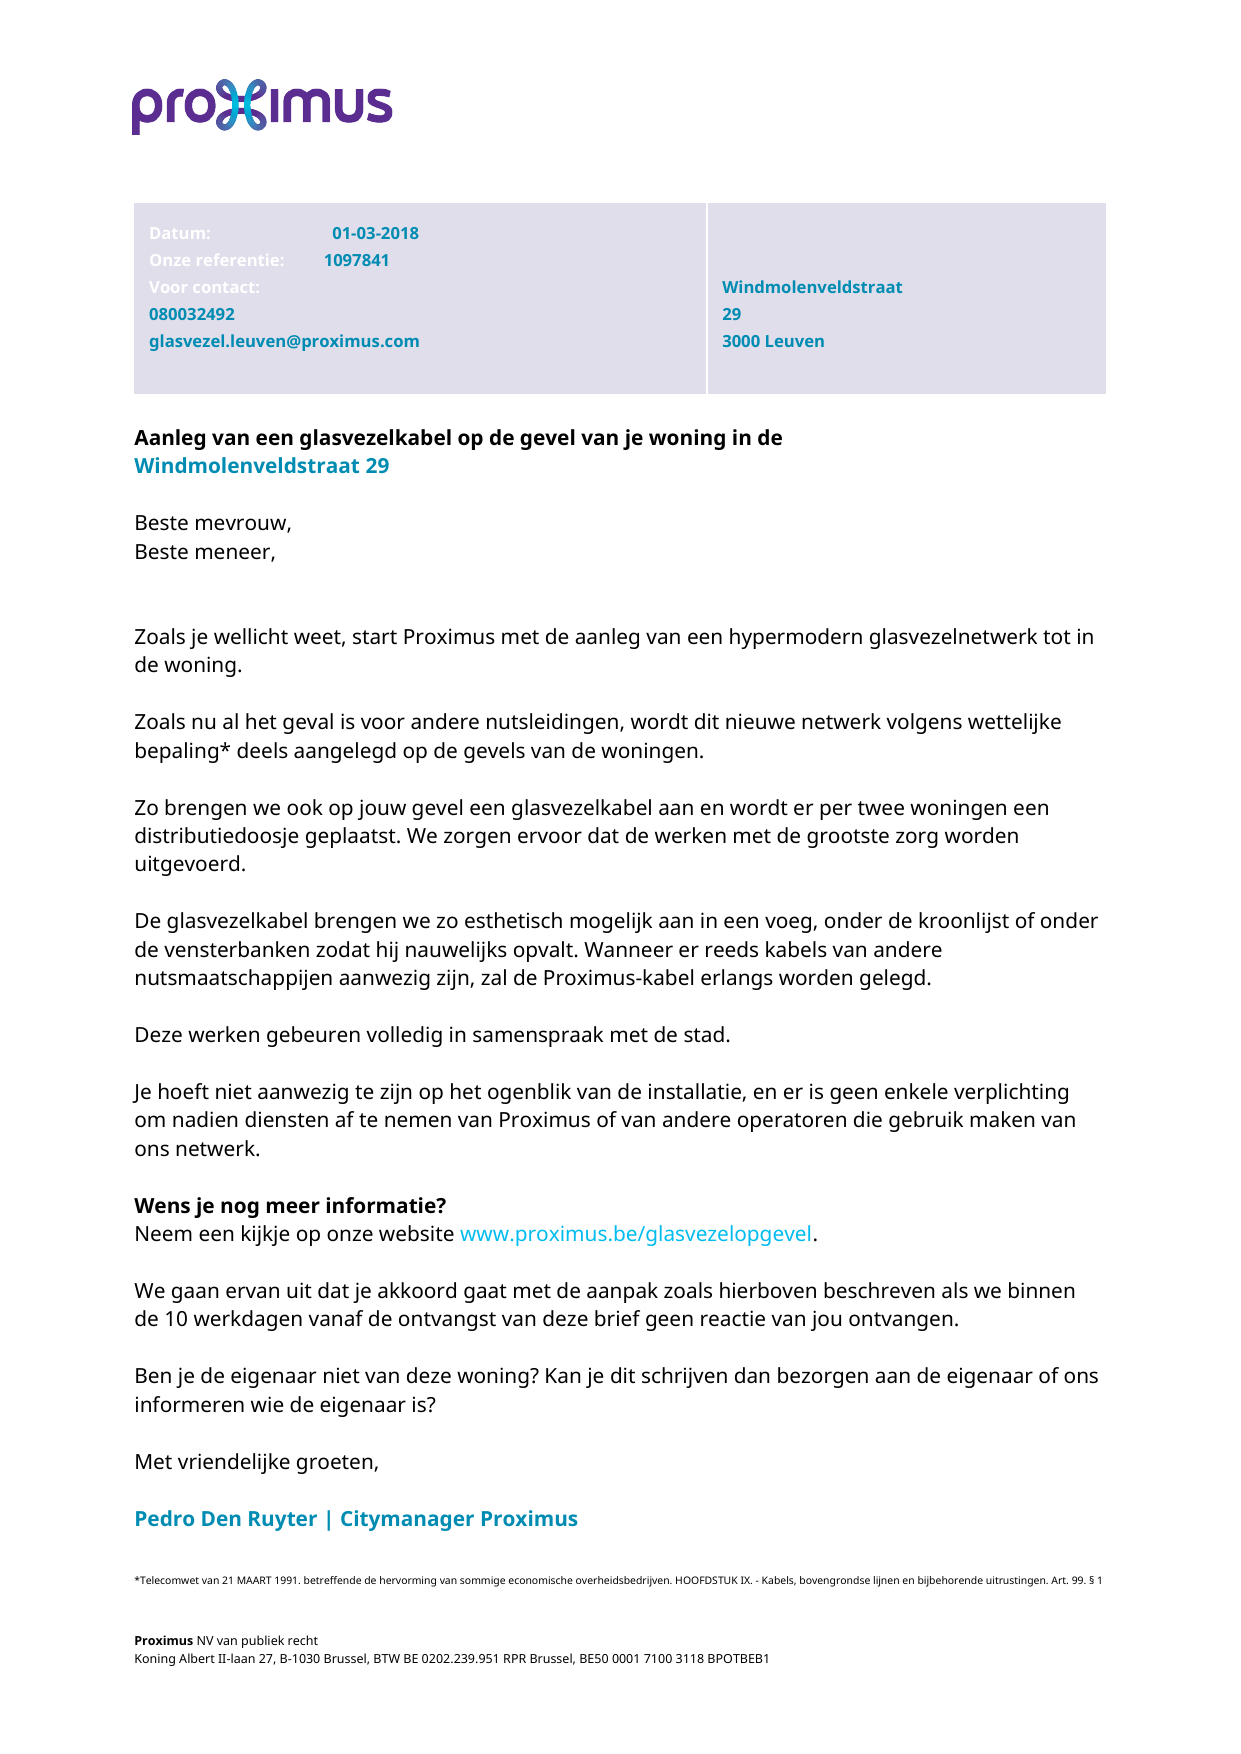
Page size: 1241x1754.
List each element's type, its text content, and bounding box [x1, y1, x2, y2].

text Deze werken gebeuren volledig in samenspraak met de stad. [134, 1020, 1106, 1049]
text Zoals nu al het geval is voor andere nutsleidingen, wordt dit nieuwe netwerk volgens wettelijke bepaling* deels aangelegd op de gevels van de woningen. [134, 707, 1106, 764]
text Wens je nog meer informatie? [134, 1191, 1106, 1219]
text Pedro Den Ruyter | Citymanager Proximus [134, 1504, 1106, 1532]
text Zoals je wellicht weet, start Proximus met de aanleg van een hypermodern glasvezelnetwerk tot in de woning. [134, 622, 1106, 679]
text De glasvezelkabel brengen we zo esthetisch mogelijk aan in een voeg, onder de kroonlijst of onder de vensterbanken zodat hij nauwelijks opvalt. Wanneer er reeds kabels van andere nutsmaatschappijen aanwezig zijn, zal de Proximus-kabel erlangs worden gelegd. [134, 906, 1106, 992]
text Aanleg van een glasvezelkabel op de gevel van je woning in de [134, 423, 1106, 451]
table_header Datum: 01-03-2018 Onze referentie: 1097841 Voor contact: 080032492 glasvezel.leuven@proximus.com [134, 203, 706, 394]
text We gaan ervan uit dat je akkoord gaat met de aanpak zoals hierboven beschreven als we binnen de 10 werkdagen vanaf de ontvangst van deze brief geen reactie van jou ontvangen. [134, 1276, 1106, 1333]
text Windmolenveldstraat 29 [134, 451, 1106, 480]
text Zo brengen we ook op jouw gevel een glasvezelkabel aan en wordt er per twee woningen een distributiedoosje geplaatst. We zorgen ervoor dat de werken met de grootste zorg worden uitgevoerd. [134, 793, 1106, 878]
text Neem een kijkje op onze website www.proximus.be/glasvezelopgevel. [134, 1219, 1106, 1248]
text Beste mevrouw, [134, 508, 1106, 537]
picture [0, 0, 1241, 149]
table_header Windmolenveldstraat 29 3000 Leuven [708, 203, 1106, 394]
text Je hoeft niet aanwezig te zijn op het ogenblik van de installatie, en er is geen enkele verplichting om nadien diensten af te nemen van Proximus of van andere operatoren die gebruik maken van ons netwerk. [134, 1077, 1106, 1162]
text Met vriendelijke groeten, [134, 1447, 1106, 1475]
text Ben je de eigenaar niet van deze woning? Kan je dit schrijven dan bezorgen aan de eigenaar of ons informeren wie de eigenaar is? [134, 1361, 1106, 1418]
text *Telecomwet van 21 MAART 1991. betreffende de hervorming van sommige economische overheidsbedrijven. HOOFDSTUK IX. - Kabels, bovengrondse lijnen en bijbehorende uitrustingen. Art. 99. § 1 [134, 1561, 1106, 1588]
text Beste meneer, [134, 537, 1106, 565]
